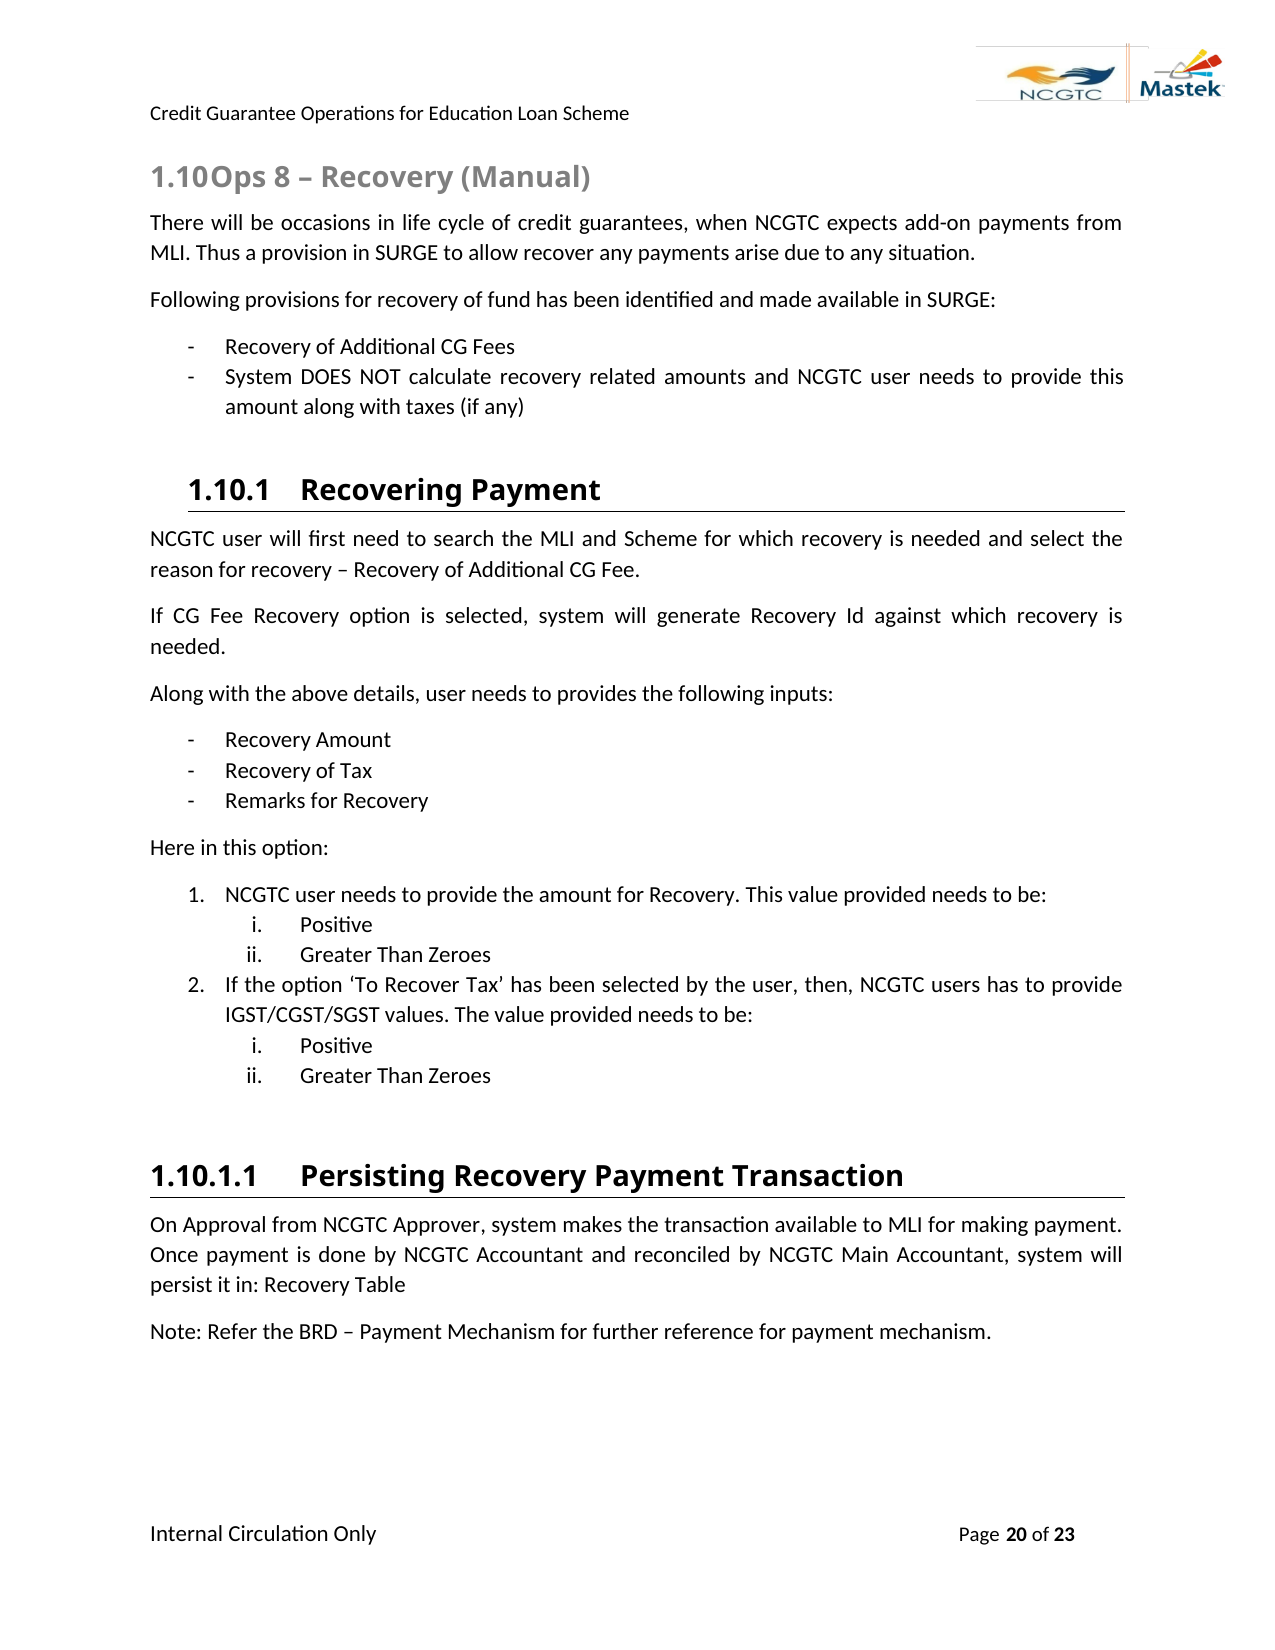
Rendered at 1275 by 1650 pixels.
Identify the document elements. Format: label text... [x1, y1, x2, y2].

list Positive [262, 1031, 1125, 1059]
text If CG Fee Recovery option is selected, system will generate Recovery Id against which recovery is needed. [150, 602, 1125, 660]
list Recovery of Tax [187, 756, 1125, 784]
picture [975, 43, 1225, 103]
subtitle Persisting Recovery Payment Transaction [150, 1155, 1125, 1197]
text Along with the above details, user needs to provides the following inputs: [150, 679, 1125, 707]
list Greater Than Zeroes [262, 1061, 1125, 1089]
text On Approval from NCGTC Approver, system makes the transaction available to MLI for making payment. Once payment is done by NCGTC Accountant and reconciled by NCGTC Main Accountant, system will persist it in: Recovery Table [150, 1210, 1125, 1298]
text Here in this option: [150, 833, 1125, 861]
list NCGTC user needs to provide the amount for Recovery. This value provided needs to be: [187, 880, 1125, 908]
text Note: Refer the BRD – Payment Mechanism for further reference for payment mechanism. [150, 1317, 1125, 1345]
subtitle Recovering Payment [187, 469, 1125, 512]
list If the option ‘To Recover Tax’ has been selected by the user, then, NCGTC users has to provide IGST/CGST/SGST values. The value provided needs to be: [187, 970, 1125, 1029]
text NCGTC user will first need to search the MLI and Scheme for which recovery is needed and select the reason for recovery – Recovery of Additional CG Fee. [150, 524, 1125, 583]
text There will be occasions in life cycle of credit guarantees, when NCGTC expects add-on payments from MLI. Thus a provision in SURGE to allow recover any payments arise due to any situation. [150, 208, 1125, 266]
subtitle Ops 8 – Recovery (Manual) [150, 156, 1125, 196]
list Greater Than Zeroes [262, 940, 1125, 968]
list Recovery of Additional CG Fees [187, 332, 1125, 360]
list Remarks for Recovery [187, 786, 1125, 814]
text Following provisions for recovery of fund has been identified and made available in SURGE: [150, 285, 1125, 313]
list Positive [262, 910, 1125, 938]
list Recovery Amount [187, 726, 1125, 754]
list System DOES NOT calculate recovery related amounts and NCGTC user needs to provide this amount along with taxes (if any) [187, 362, 1125, 421]
